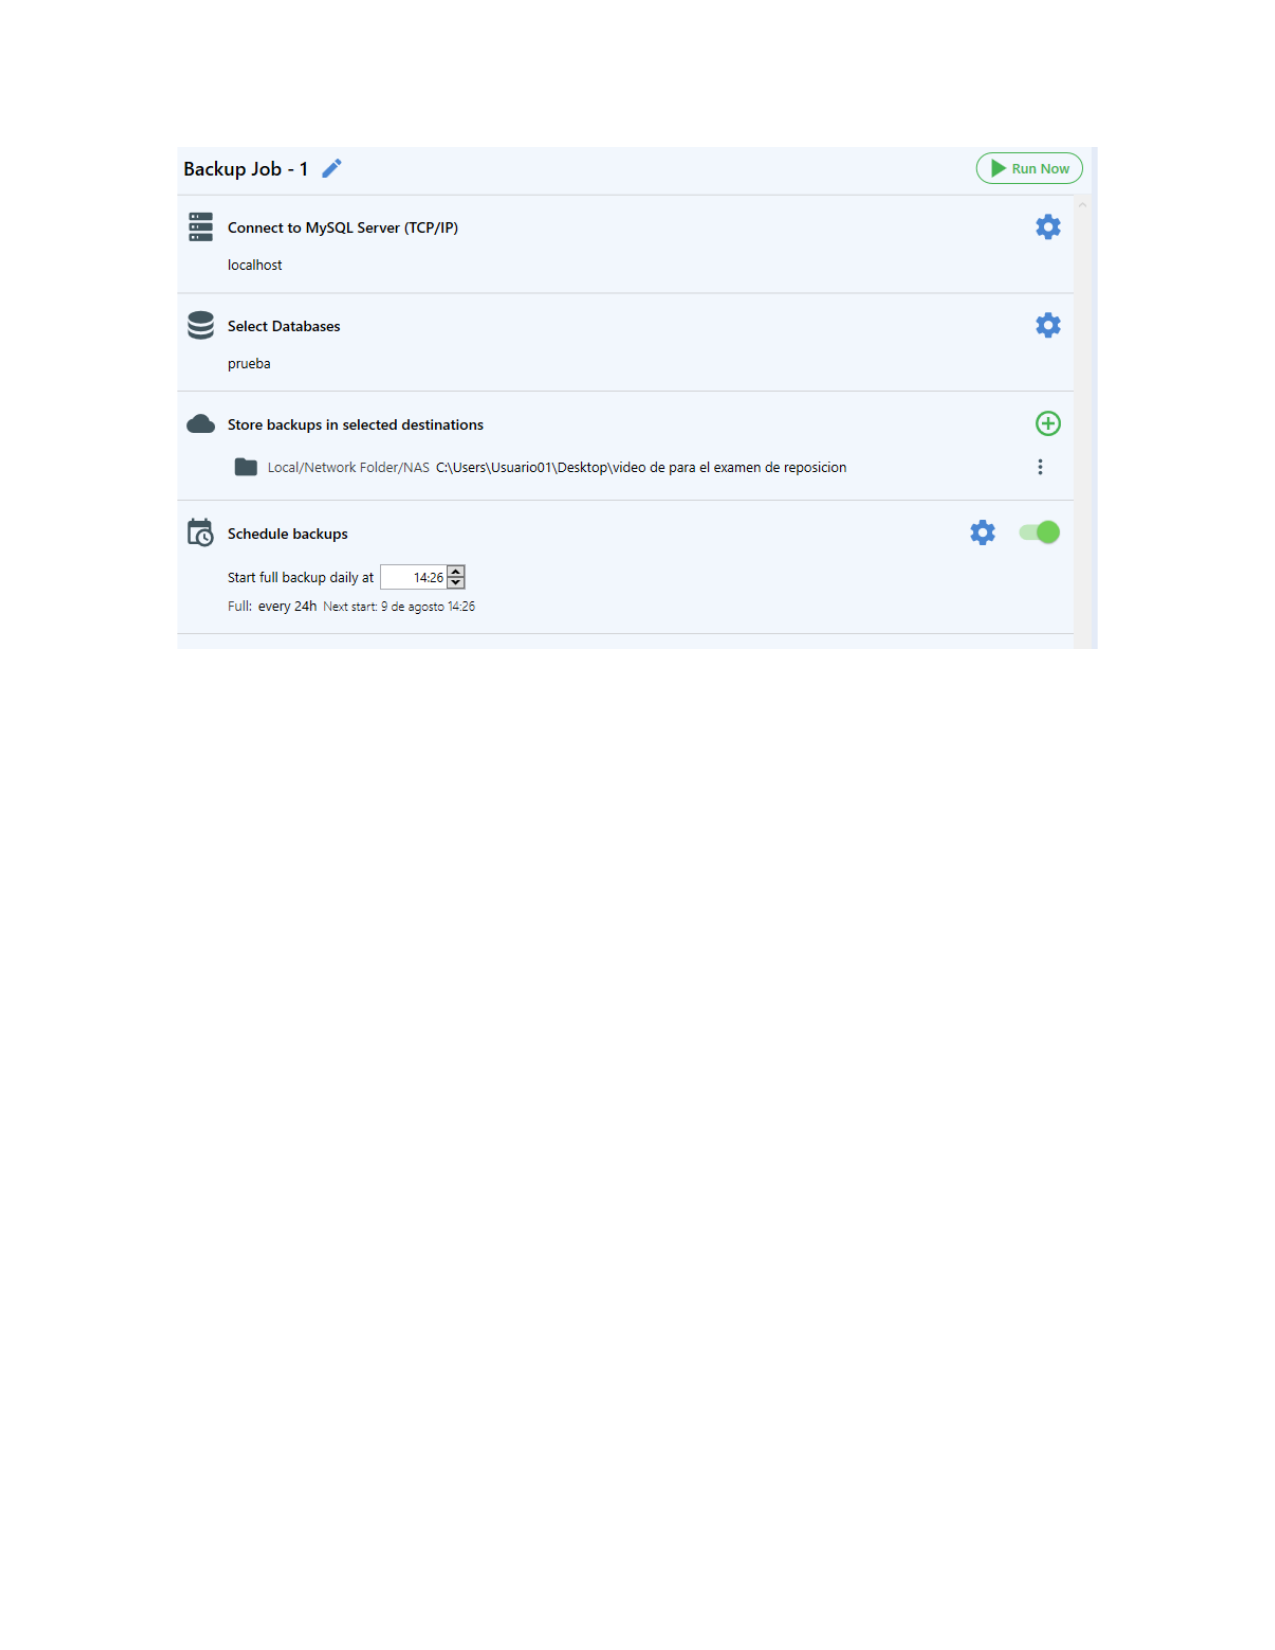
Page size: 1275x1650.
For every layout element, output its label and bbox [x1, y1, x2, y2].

picture [177, 147, 1098, 649]
